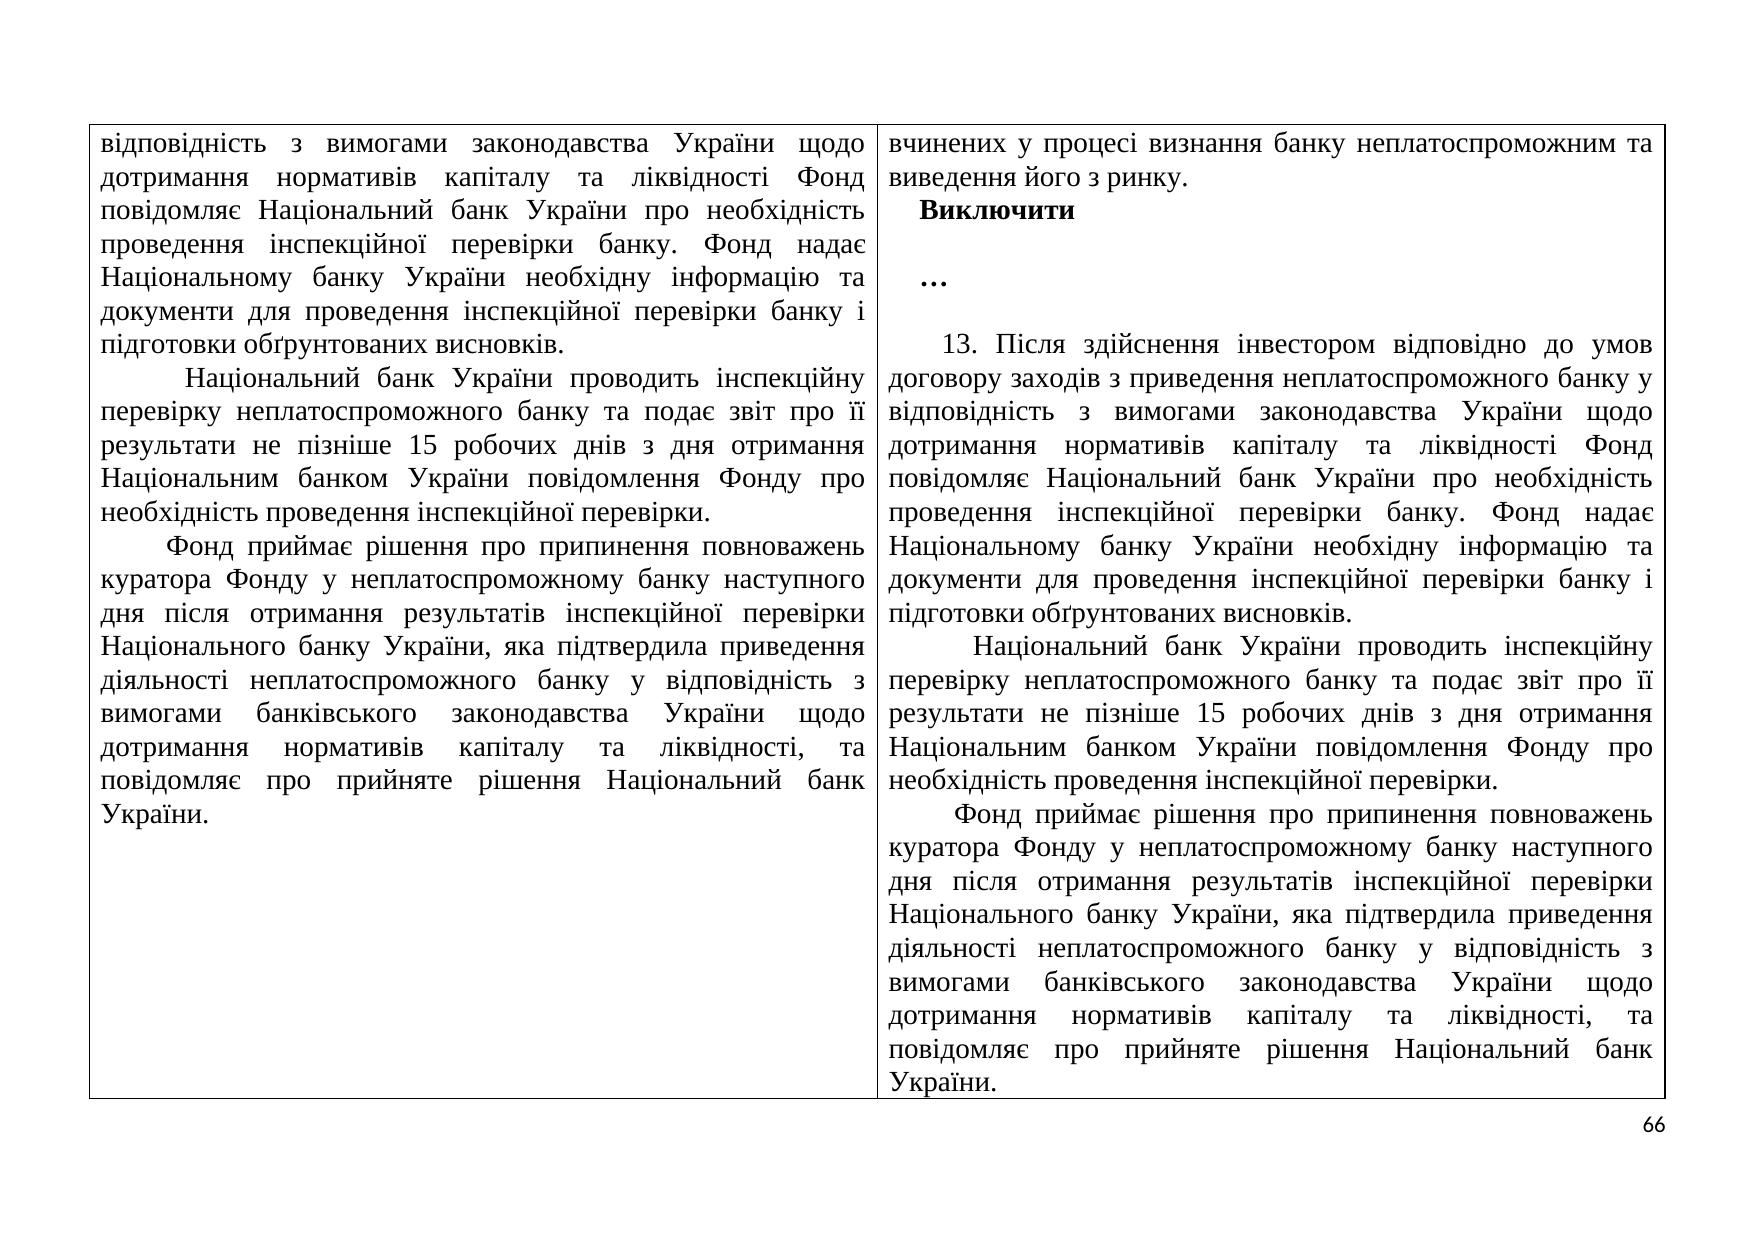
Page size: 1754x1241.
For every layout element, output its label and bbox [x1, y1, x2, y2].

table_cell [90, 125, 877, 1098]
table_cell [878, 125, 1664, 1098]
